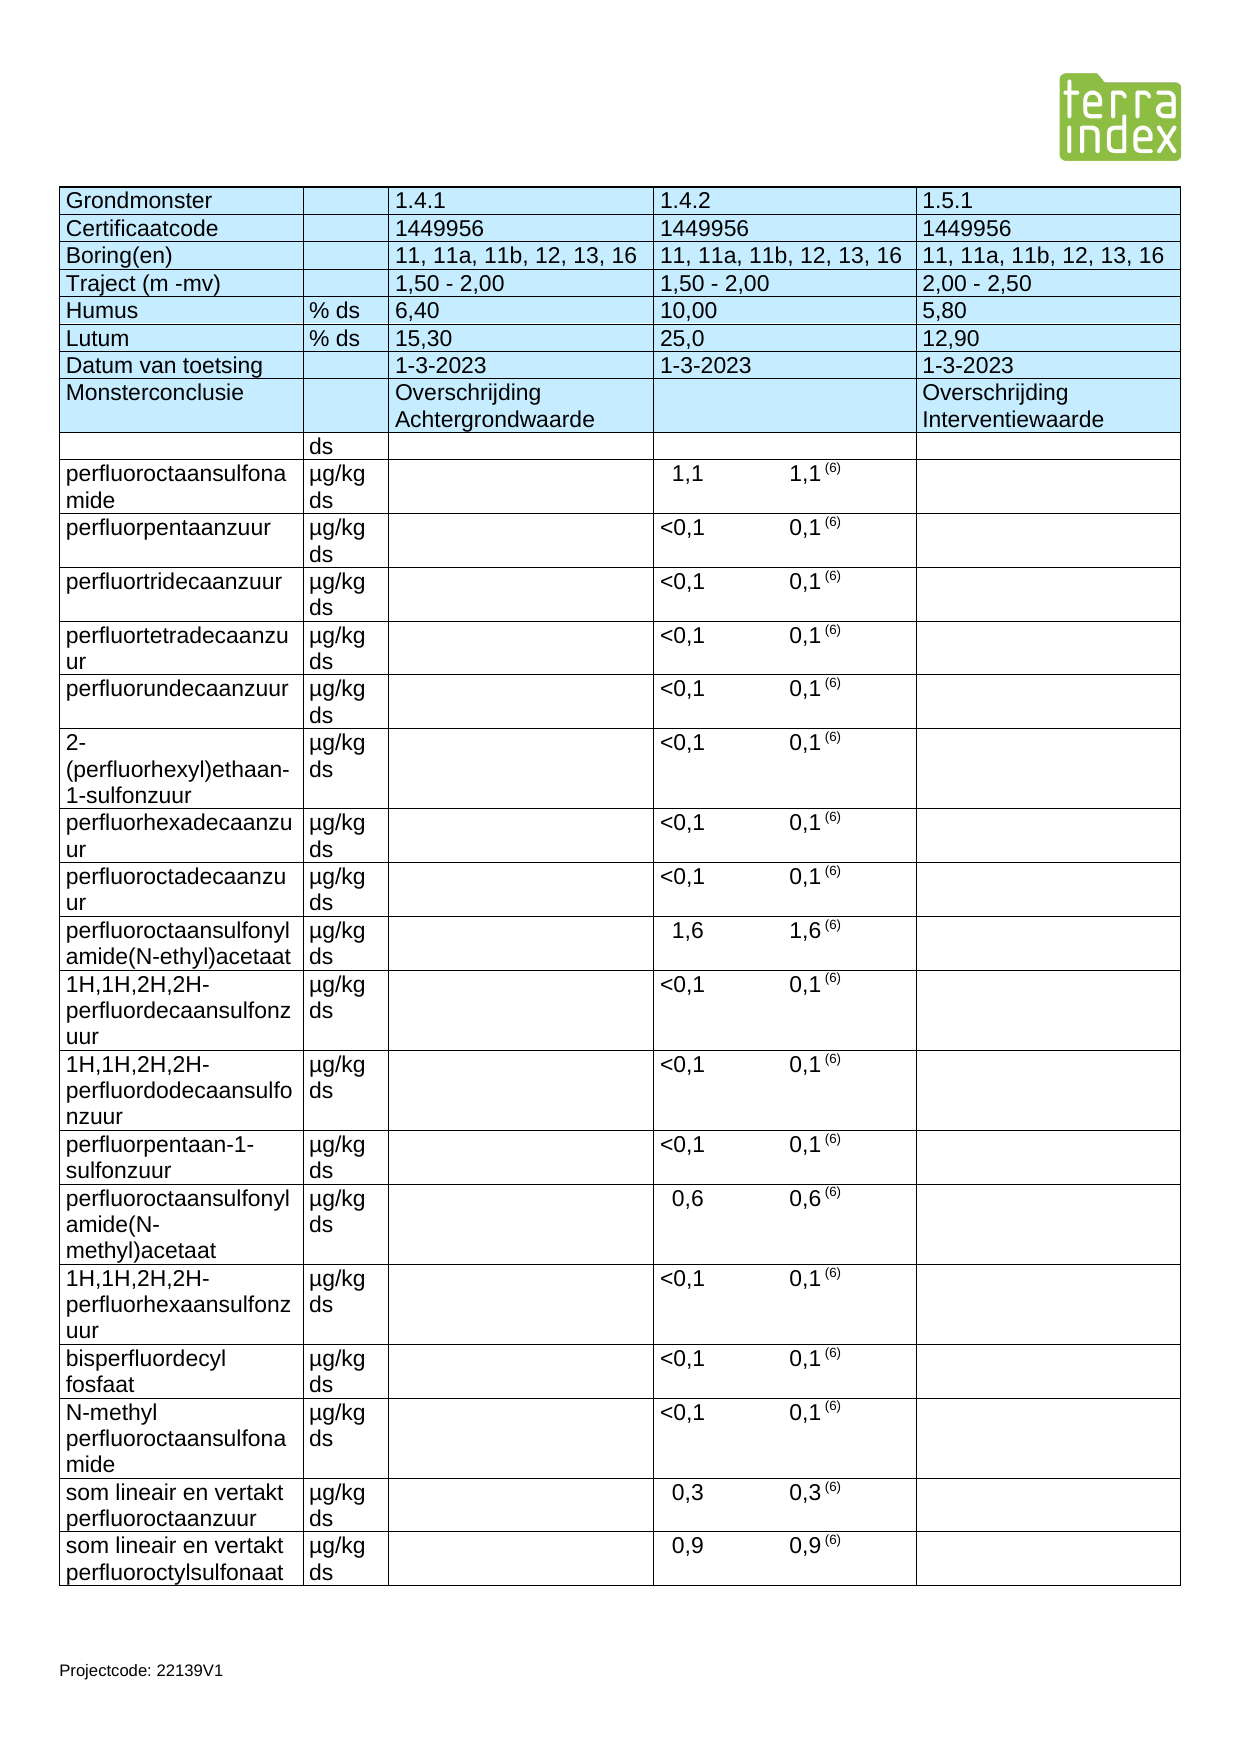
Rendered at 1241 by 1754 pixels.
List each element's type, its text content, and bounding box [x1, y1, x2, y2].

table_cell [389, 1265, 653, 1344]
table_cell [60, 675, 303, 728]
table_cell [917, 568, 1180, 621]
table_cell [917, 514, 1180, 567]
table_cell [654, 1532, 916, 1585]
table_header Grondmonster [60, 188, 303, 214]
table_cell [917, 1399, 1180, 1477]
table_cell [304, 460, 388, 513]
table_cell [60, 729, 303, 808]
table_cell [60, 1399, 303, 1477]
table_cell 5,80 [917, 297, 1180, 323]
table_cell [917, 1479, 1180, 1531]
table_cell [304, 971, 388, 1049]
table_cell Monsterconclusie [60, 379, 303, 432]
table_cell 1-3-2023 [389, 352, 653, 378]
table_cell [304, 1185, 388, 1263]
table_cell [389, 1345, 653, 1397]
table_cell [304, 352, 388, 378]
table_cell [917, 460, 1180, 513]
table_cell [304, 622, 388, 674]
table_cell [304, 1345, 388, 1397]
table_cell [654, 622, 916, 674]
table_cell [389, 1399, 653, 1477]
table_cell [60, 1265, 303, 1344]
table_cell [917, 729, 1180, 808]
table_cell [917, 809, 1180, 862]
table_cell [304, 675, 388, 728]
table_header 1.5.1 [917, 188, 1180, 214]
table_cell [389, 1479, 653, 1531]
table_cell 12,90 [917, 325, 1180, 351]
table_cell 25,0 [654, 325, 916, 351]
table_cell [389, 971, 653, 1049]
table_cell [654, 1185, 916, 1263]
table_cell Humus [60, 297, 303, 323]
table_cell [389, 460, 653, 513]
table_cell 11, 11a, 11b, 12, 13, 16 [389, 242, 653, 269]
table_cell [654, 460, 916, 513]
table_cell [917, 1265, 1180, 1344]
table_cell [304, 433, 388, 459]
picture [1059, 73, 1182, 161]
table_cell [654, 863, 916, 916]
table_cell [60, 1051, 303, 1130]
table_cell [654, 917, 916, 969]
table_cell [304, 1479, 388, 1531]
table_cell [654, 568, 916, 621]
table_cell [304, 215, 388, 241]
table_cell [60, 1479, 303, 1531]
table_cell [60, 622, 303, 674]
table_cell 2,00 - 2,50 [917, 270, 1180, 296]
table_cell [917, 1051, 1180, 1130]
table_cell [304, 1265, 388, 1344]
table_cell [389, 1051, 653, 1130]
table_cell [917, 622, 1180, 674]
table_cell [304, 242, 388, 269]
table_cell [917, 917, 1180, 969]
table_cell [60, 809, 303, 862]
table_cell Lutum [60, 325, 303, 351]
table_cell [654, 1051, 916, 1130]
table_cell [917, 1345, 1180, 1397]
table_header [304, 188, 388, 214]
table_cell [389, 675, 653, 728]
table_cell 11, 11a, 11b, 12, 13, 16 [917, 242, 1180, 269]
table_header 1.4.1 [389, 188, 653, 214]
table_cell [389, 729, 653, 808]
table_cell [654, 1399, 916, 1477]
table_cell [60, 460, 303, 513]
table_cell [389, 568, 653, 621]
table_cell Traject (m -mv) [60, 270, 303, 296]
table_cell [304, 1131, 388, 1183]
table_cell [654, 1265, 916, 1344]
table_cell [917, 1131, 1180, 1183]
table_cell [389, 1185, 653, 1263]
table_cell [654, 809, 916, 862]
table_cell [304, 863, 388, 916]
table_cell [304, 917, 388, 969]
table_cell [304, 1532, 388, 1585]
table_cell 1449956 [389, 215, 653, 241]
table_cell [304, 379, 388, 432]
table_cell 6,40 [389, 297, 653, 323]
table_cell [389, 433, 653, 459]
table_cell 10,00 [654, 297, 916, 323]
table_cell 1-3-2023 [917, 352, 1180, 378]
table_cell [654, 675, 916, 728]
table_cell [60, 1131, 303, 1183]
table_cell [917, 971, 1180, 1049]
table_cell % ds [304, 325, 388, 351]
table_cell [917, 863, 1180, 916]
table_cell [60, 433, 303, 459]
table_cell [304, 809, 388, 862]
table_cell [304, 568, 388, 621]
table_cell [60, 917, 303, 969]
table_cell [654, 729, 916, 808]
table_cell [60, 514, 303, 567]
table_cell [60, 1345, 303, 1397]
table_cell 11, 11a, 11b, 12, 13, 16 [654, 242, 916, 269]
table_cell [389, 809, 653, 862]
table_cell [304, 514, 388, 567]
table_cell Boring(en) [60, 242, 303, 269]
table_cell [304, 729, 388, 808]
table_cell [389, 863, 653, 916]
table_cell 1449956 [654, 215, 916, 241]
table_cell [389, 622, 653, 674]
table_cell 1,50 - 2,00 [389, 270, 653, 296]
table_cell Overschrijding Achtergrondwaarde [389, 379, 653, 432]
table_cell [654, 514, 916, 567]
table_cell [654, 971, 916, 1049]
table_header 1.4.2 [654, 188, 916, 214]
table_cell % ds [304, 297, 388, 323]
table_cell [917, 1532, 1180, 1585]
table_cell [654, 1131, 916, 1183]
table_cell [654, 379, 916, 432]
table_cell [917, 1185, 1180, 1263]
table_cell 15,30 [389, 325, 653, 351]
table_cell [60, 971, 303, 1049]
table_cell Overschrijding Interventiewaarde [917, 379, 1180, 432]
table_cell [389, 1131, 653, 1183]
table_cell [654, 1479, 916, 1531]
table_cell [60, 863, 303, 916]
table_cell 1,50 - 2,00 [654, 270, 916, 296]
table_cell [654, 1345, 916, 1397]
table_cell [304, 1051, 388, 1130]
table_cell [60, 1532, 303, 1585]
table_cell 1-3-2023 [654, 352, 916, 378]
table_cell [304, 270, 388, 296]
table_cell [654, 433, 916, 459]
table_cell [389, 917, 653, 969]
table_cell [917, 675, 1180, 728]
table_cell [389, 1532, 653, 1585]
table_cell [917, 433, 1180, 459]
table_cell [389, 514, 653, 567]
table_cell Datum van toetsing [60, 352, 303, 378]
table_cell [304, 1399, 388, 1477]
table_cell 1449956 [917, 215, 1180, 241]
table_cell Certificaatcode [60, 215, 303, 241]
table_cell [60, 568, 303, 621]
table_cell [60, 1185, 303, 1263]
